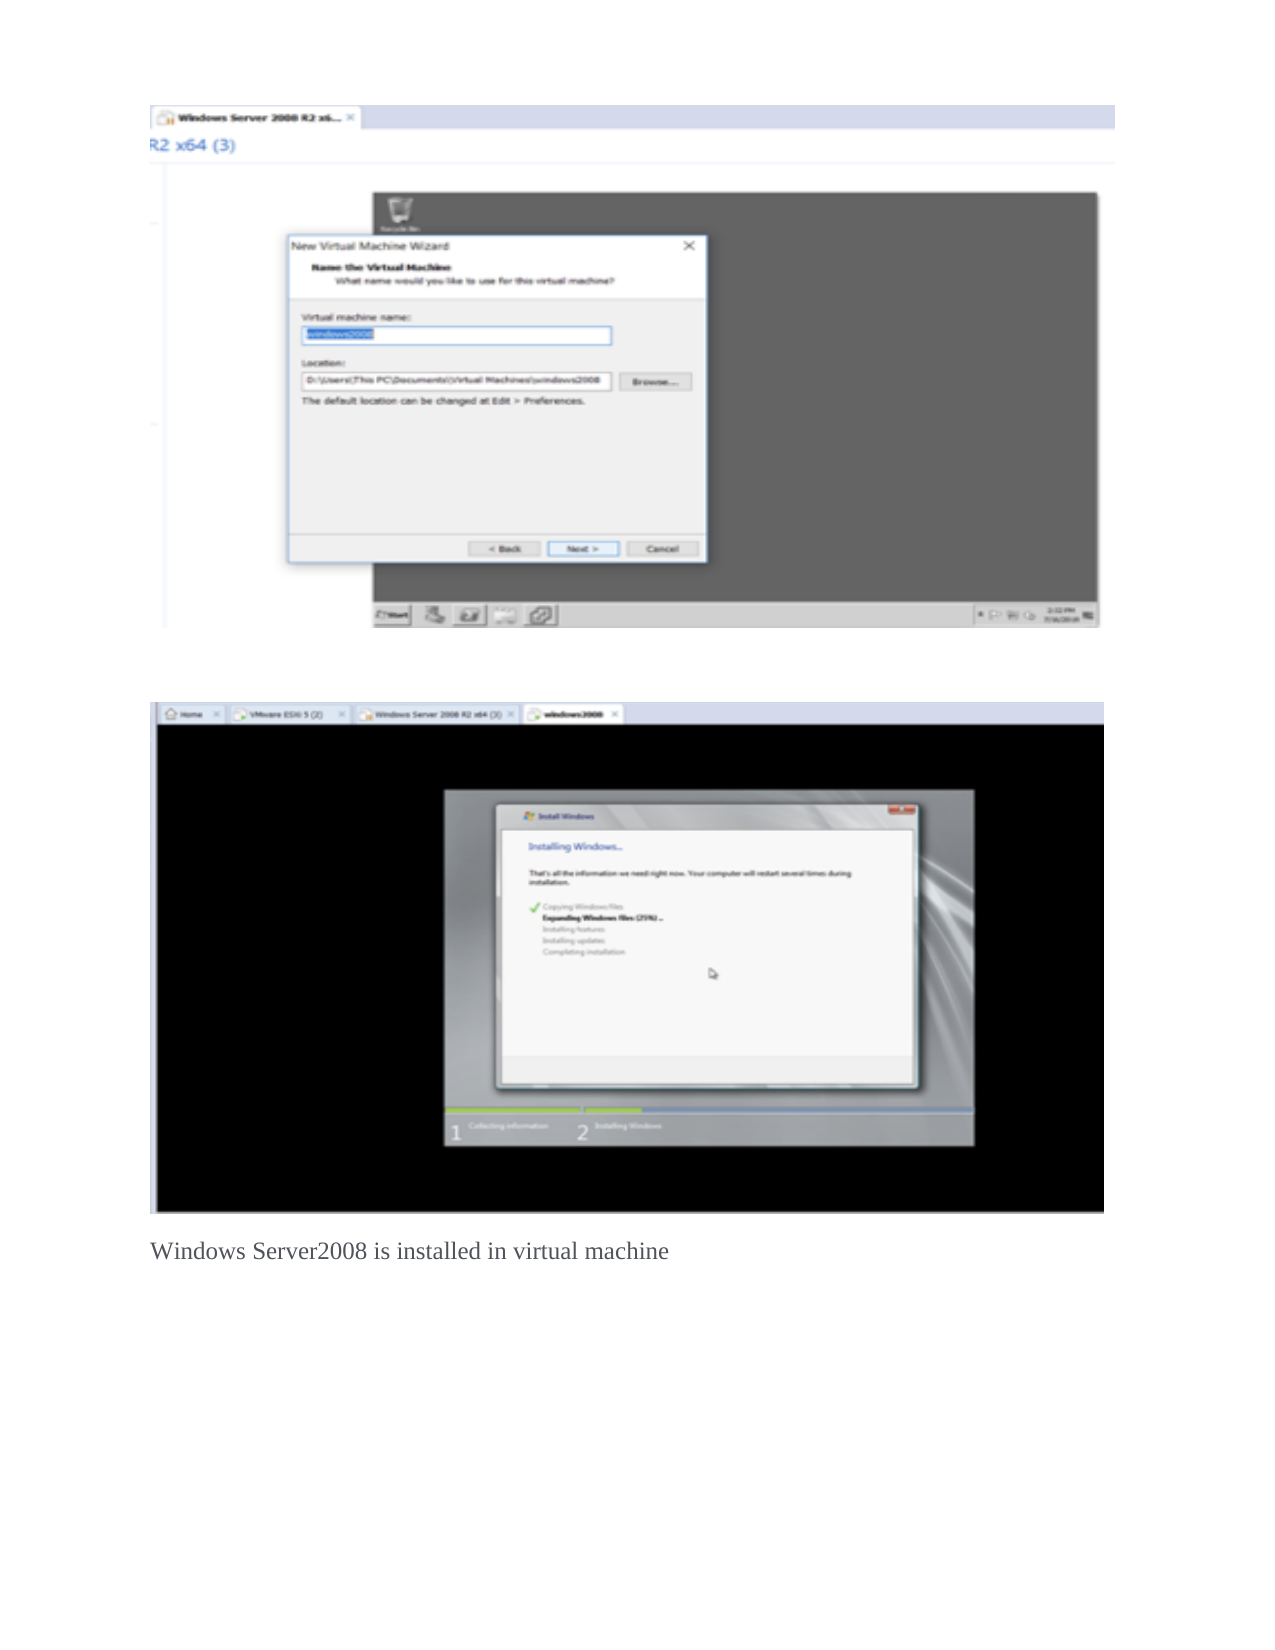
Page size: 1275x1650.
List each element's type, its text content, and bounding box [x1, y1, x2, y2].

text Windows Server2008 is installed in virtual machine [150, 1236, 1125, 1265]
picture [150, 105, 1115, 628]
picture [150, 702, 1104, 1214]
